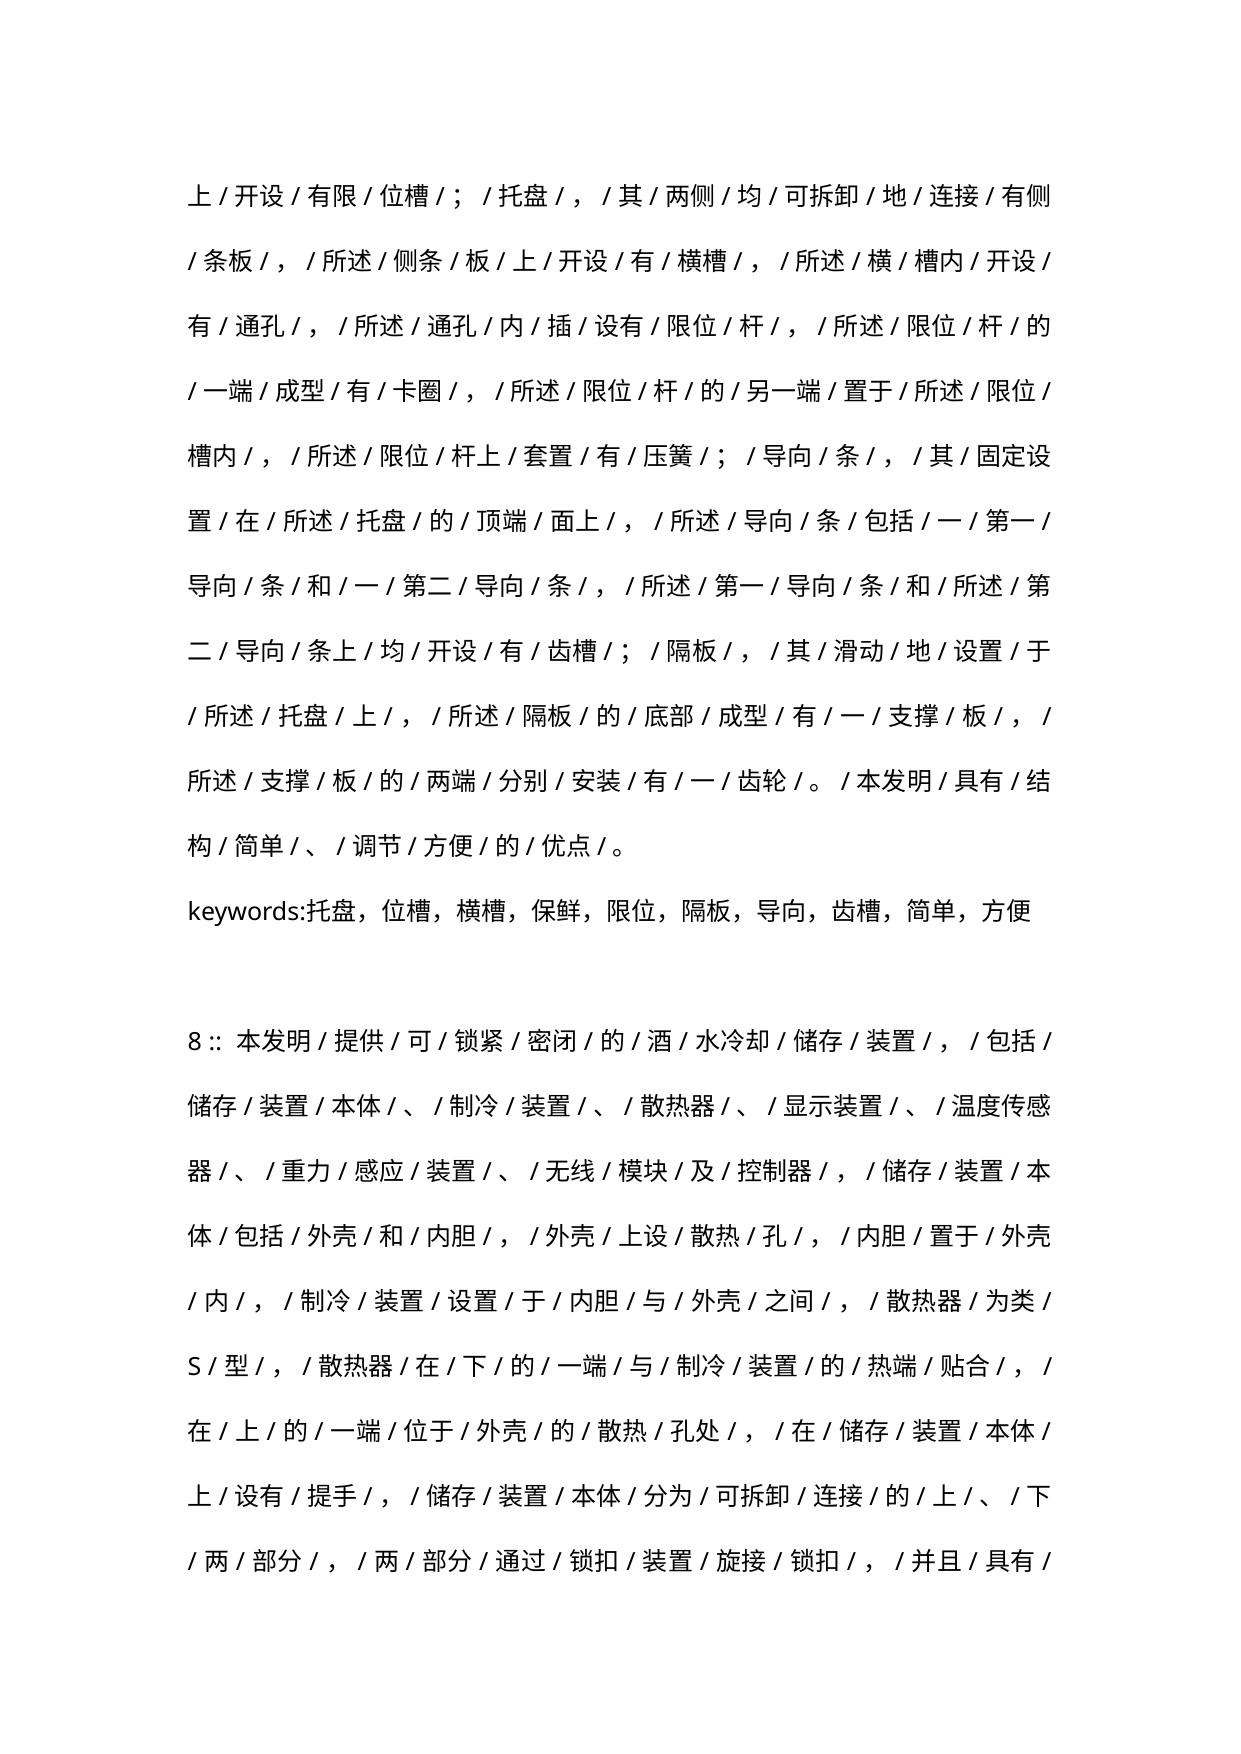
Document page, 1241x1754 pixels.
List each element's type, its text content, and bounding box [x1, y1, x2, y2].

text keywords:托盘，位槽，横槽，保鲜，限位，隔板，导向，齿槽，简单，方便 [187, 877, 1053, 942]
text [187, 1007, 1053, 1592]
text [187, 162, 1053, 877]
